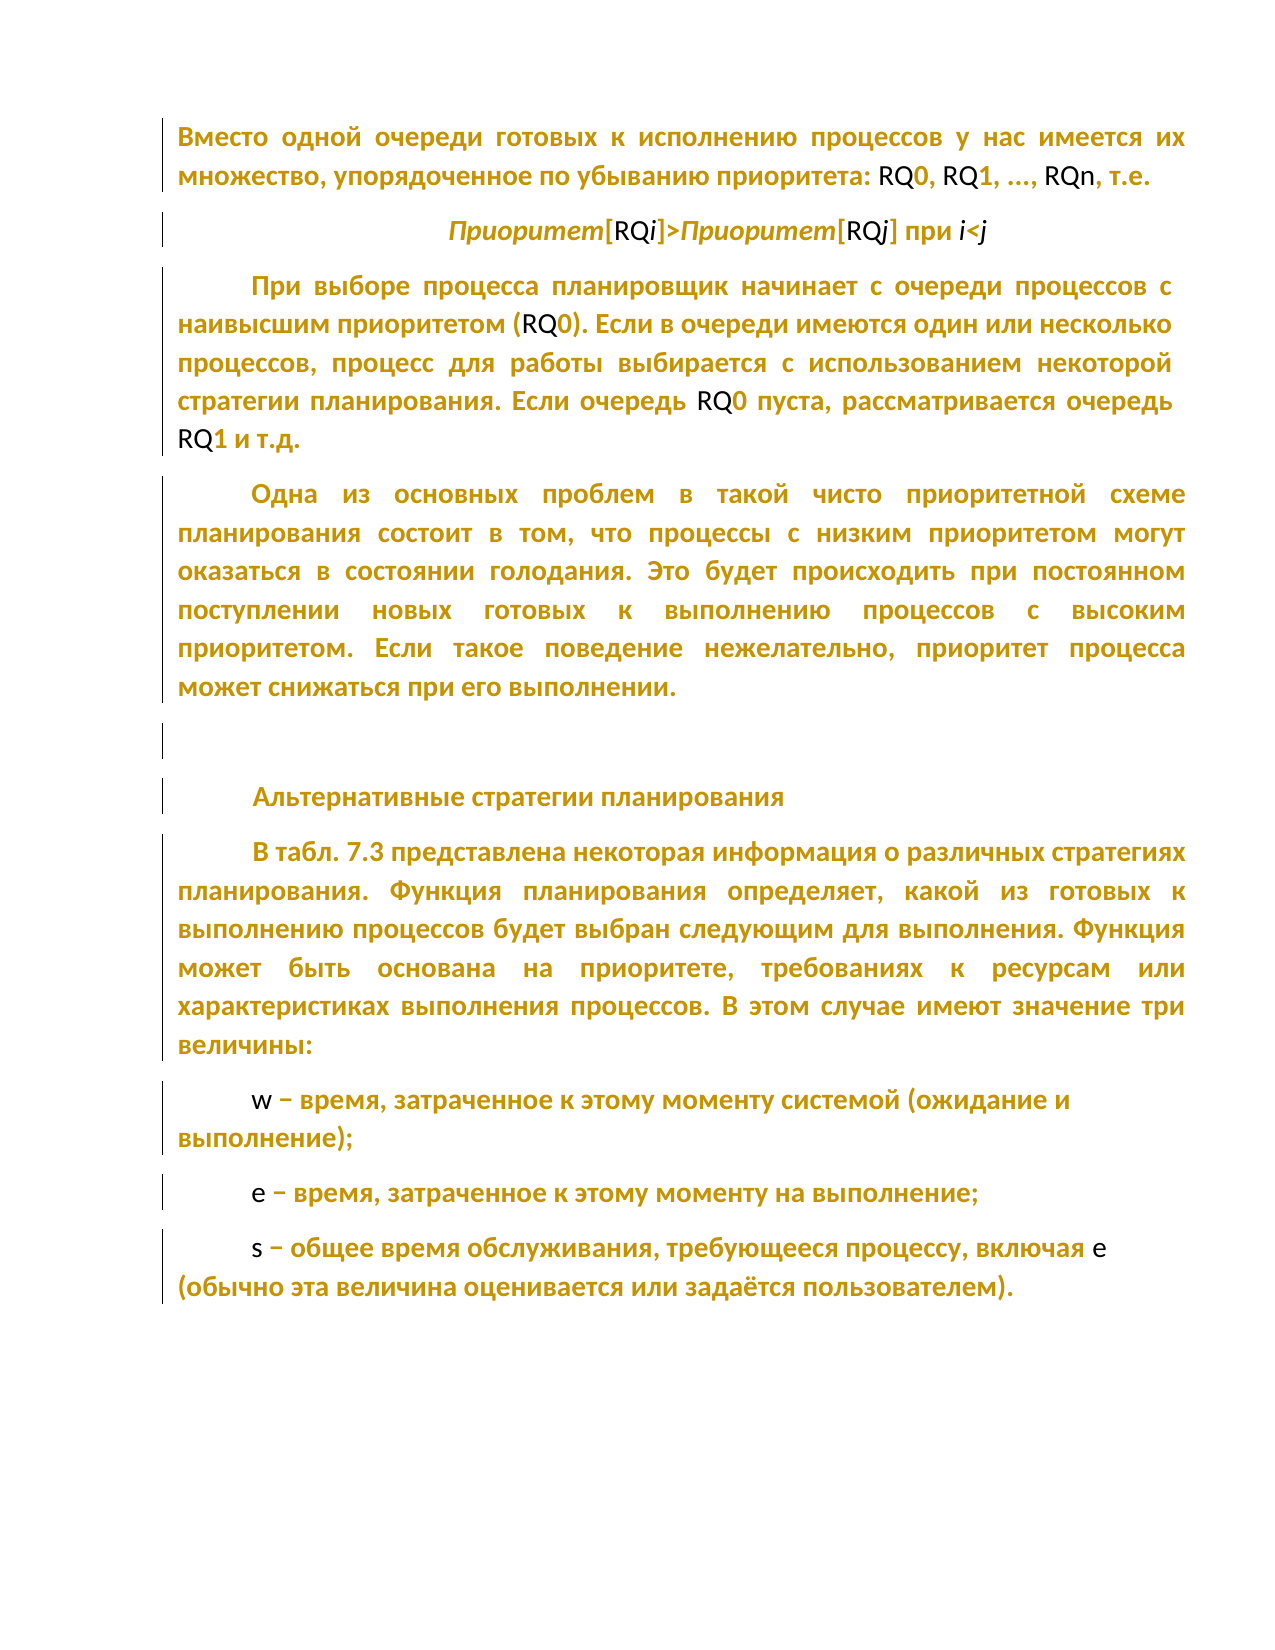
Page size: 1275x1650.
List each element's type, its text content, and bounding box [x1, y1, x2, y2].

text Одна из основных проблем в такой чисто приоритетной схеме планирования состоит в том, что процессы с низким приоритетом могут оказаться в состоянии голодания. Это будет происходить при постоянном поступлении новых готовых к выполнению процессов с высоким приоритетом. Если такое поведение нежелательно, приоритет процесса может снижаться при его выполнении. [177, 476, 1186, 703]
text w − время, затраченное к этому моменту системой (ожидание и выполнение); [177, 1081, 1186, 1155]
text e − время, затраченное к этому моменту на выполнение; [177, 1174, 1186, 1210]
text При выборе процесса планировщик начинает с очереди процессов с наивысшим приоритетом (RQ0). Если в очереди имеются один или несколько процессов, процесс для работы выбирается с использованием некоторой стратегии планирования. Если очередь RQ0 пуста, рассматривается очередь RQ1 и т.д. [177, 267, 1173, 456]
text s − общее время обслуживания, требующееся процессу, включая e (обычно эта величина оценивается или задаётся пользователем). [177, 1229, 1186, 1303]
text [177, 118, 1186, 192]
text В табл. 7.3 представлена некоторая информация о различных стратегиях планирования. Функция планирования определяет, какой из готовых к выполнению процессов будет выбран следующим для выполнения. Функция может быть основана на приоритете, требованиях к ресурсам или характеристиках выполнения процессов. В этом случае имеют значение три величины: [177, 833, 1186, 1061]
text Альтернативные стратегии планирования [177, 778, 1186, 814]
text Приоритет[RQi]>Приоритет[RQj] при i<j [177, 212, 1186, 247]
